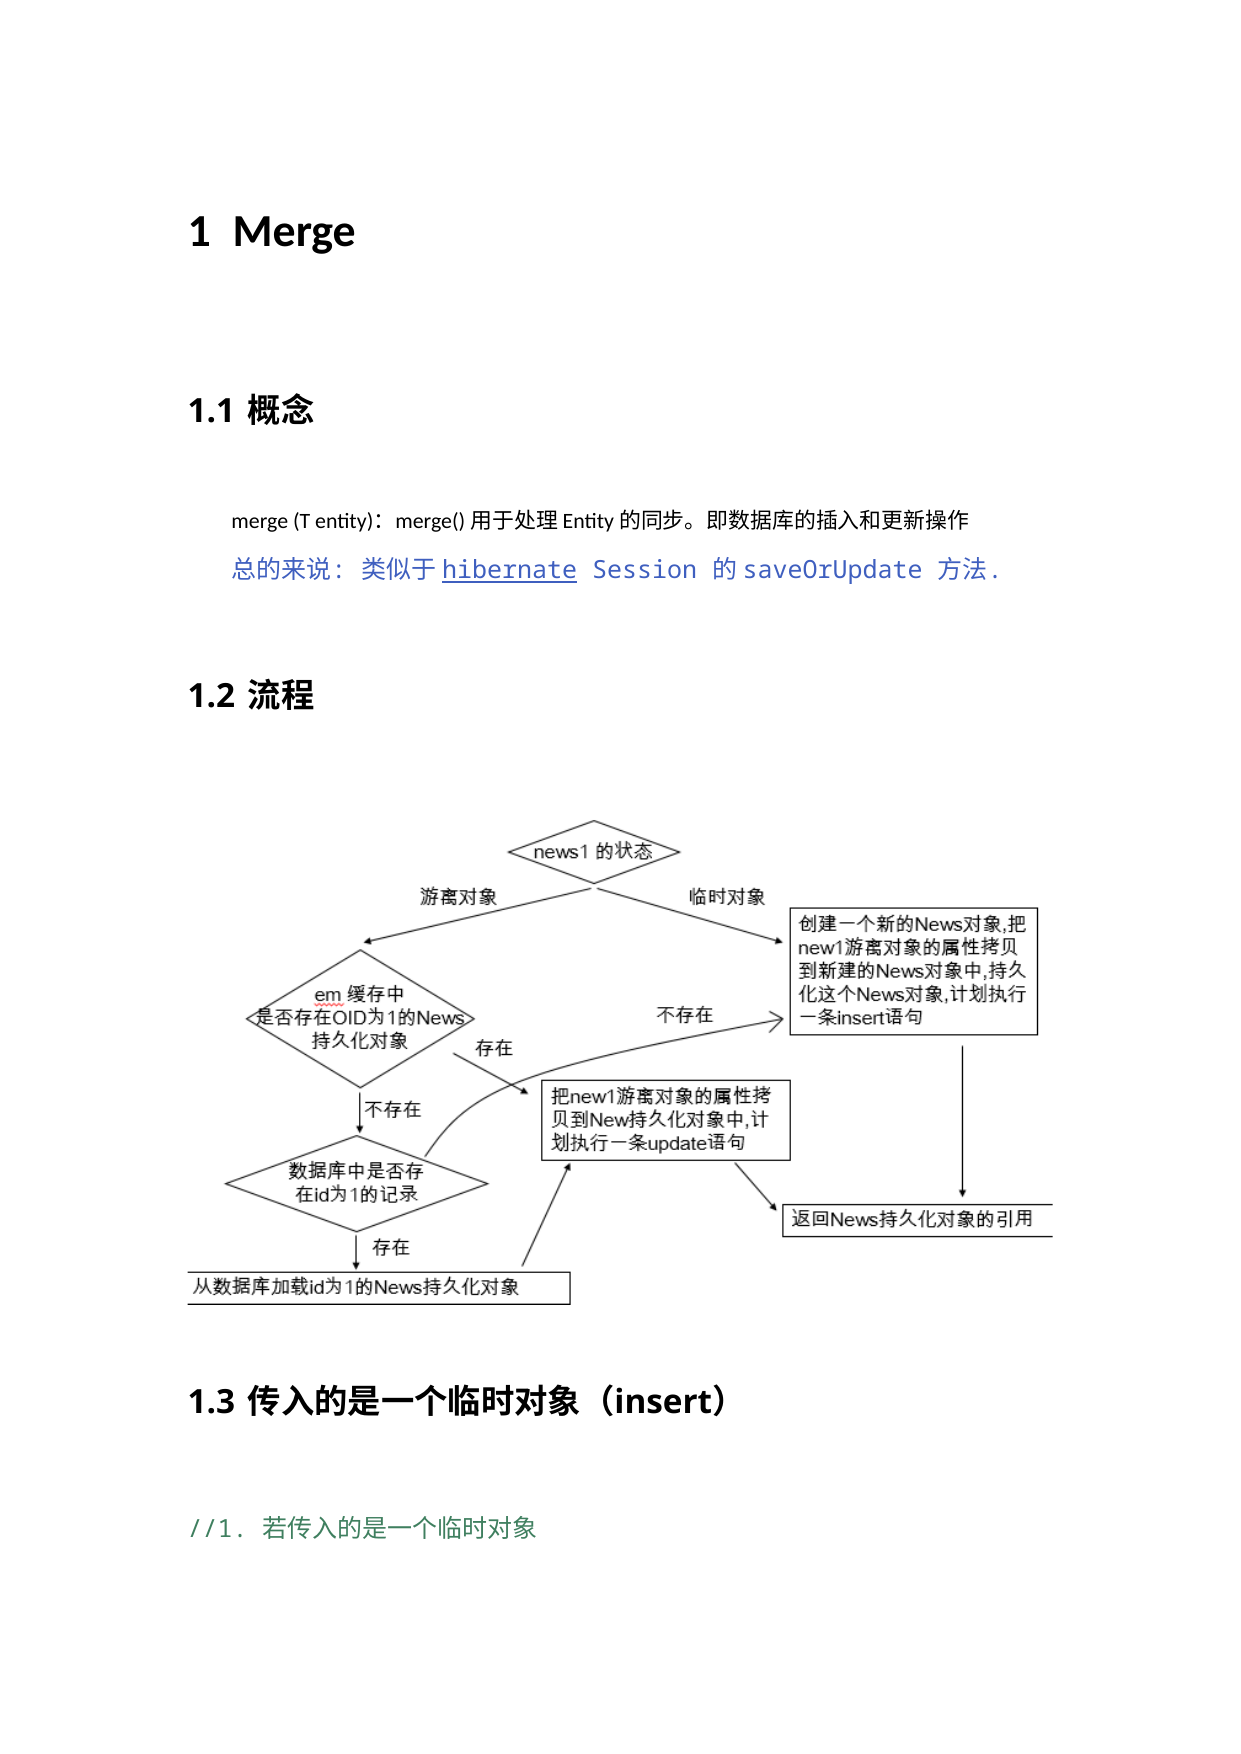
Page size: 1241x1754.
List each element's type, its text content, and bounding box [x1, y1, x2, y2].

text 总的来说: 类似于 hibernate Session 的 saveOrUpdate 方法. [187, 536, 1053, 601]
subtitle 流程 [187, 660, 1053, 725]
picture [187, 787, 1053, 1305]
text //1. 若传入的是一个临时对象 [187, 1494, 1053, 1559]
subtitle 概念 [187, 376, 1053, 441]
text merge (T entity)：merge() 用于处理 Entity 的同步。即数据库的插入和更新操作 [187, 503, 1053, 536]
subtitle 传入的是一个临时对象（insert） [187, 1367, 1053, 1432]
subtitle Merge [187, 197, 1053, 262]
